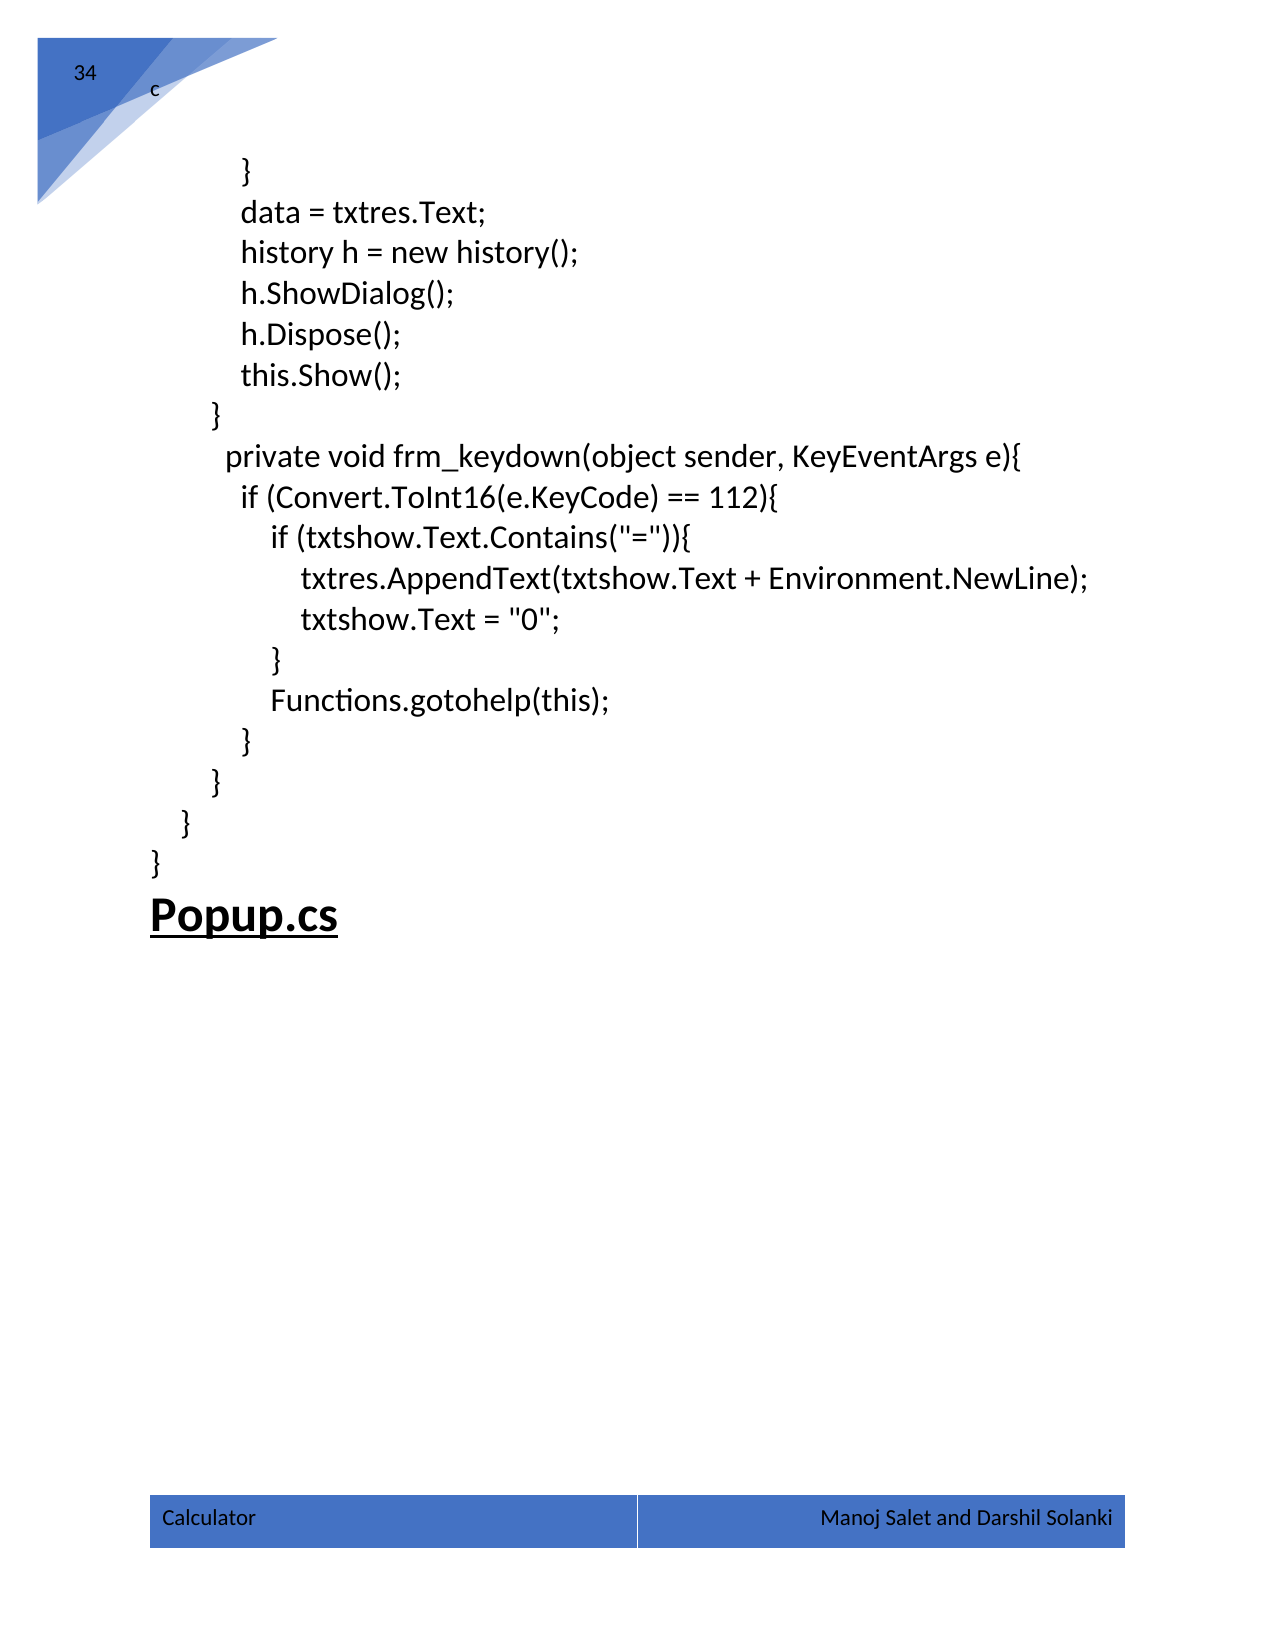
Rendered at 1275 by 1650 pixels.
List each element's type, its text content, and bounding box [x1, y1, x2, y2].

text } [150, 720, 1125, 761]
text history h = new history(); [150, 231, 1125, 272]
text Popup.cs [150, 883, 1125, 944]
text this.Show(); [150, 354, 1125, 394]
text private void frm_keydown(object sender, KeyEventArgs e){ [150, 435, 1125, 476]
text } [150, 802, 1125, 842]
text } [150, 761, 1125, 802]
text h.ShowDialog(); [150, 272, 1125, 313]
text if (Convert.ToInt16(e.KeyCode) == 112){ [150, 476, 1125, 517]
text h.Dispose(); [150, 313, 1125, 354]
text if (txtshow.Text.Contains("=")){ [150, 517, 1125, 557]
text } [150, 842, 1125, 883]
text } [150, 639, 1125, 679]
text data = txtres.Text; [150, 191, 1125, 231]
text } [150, 394, 1125, 435]
text } [150, 150, 1125, 191]
text txtres.AppendText(txtshow.Text + Environment.NewLine); [150, 557, 1125, 598]
text txtshow.Text = "0"; [150, 598, 1125, 639]
picture [37, 37, 279, 206]
text Functions.gotohelp(this); [150, 679, 1125, 720]
